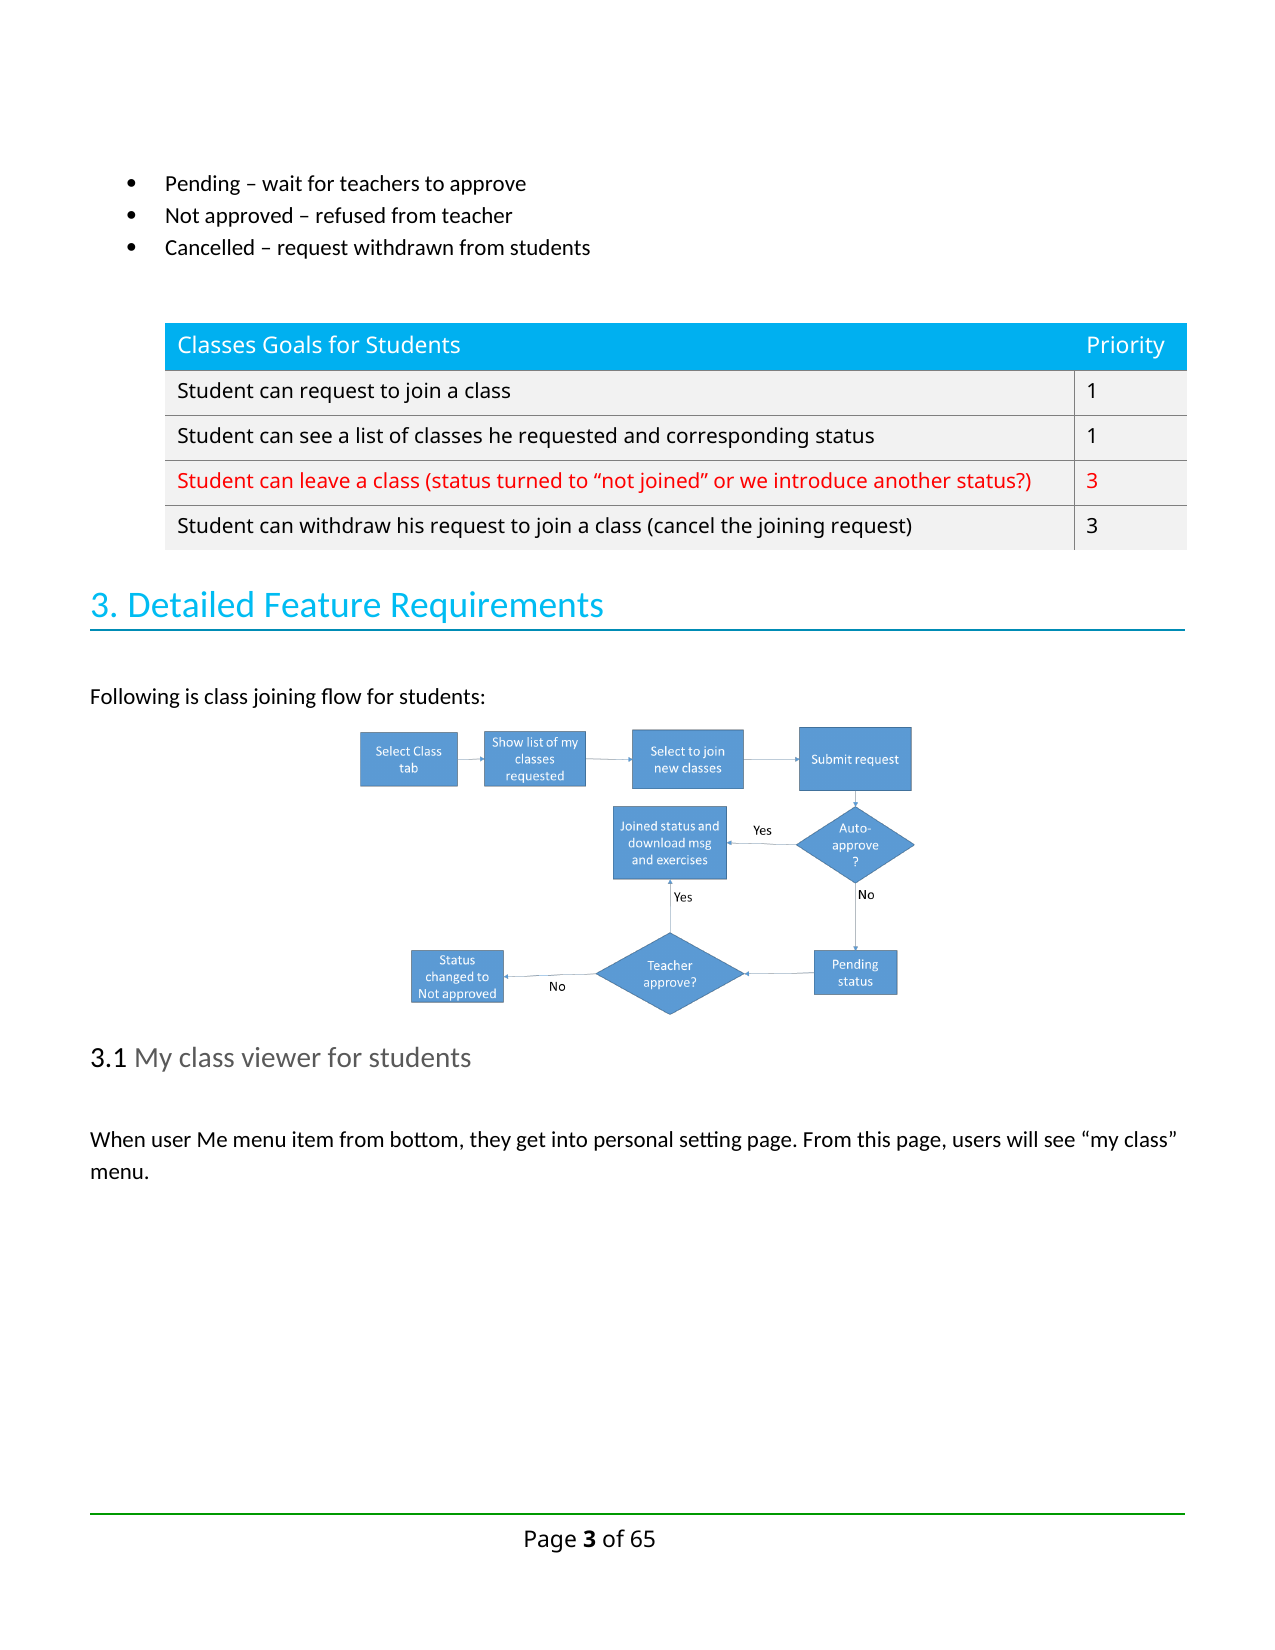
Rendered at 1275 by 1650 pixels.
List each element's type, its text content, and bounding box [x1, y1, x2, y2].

table_cell 3 [1075, 506, 1187, 550]
subtitle My class viewer for students [90, 1039, 1185, 1075]
table_cell Student can leave a class (status turned to “not joined” or we introduce another status?) [165, 461, 1074, 505]
table_cell Student can request to join a class [165, 371, 1074, 415]
table_cell 1 [1075, 416, 1187, 460]
list Not approved – refused from teacher [127, 201, 1185, 229]
subtitle Detailed Feature Requirements [90, 581, 1185, 629]
table_header Priority [1074, 323, 1187, 370]
list Cancelled – request withdrawn from students [127, 233, 1185, 262]
table_cell Student can withdraw his request to join a class (cancel the joining request) [165, 506, 1074, 550]
table_cell 1 [1075, 371, 1187, 415]
list Pending – wait for teachers to approve [127, 169, 1185, 197]
text Following is class joining flow for students: [90, 682, 1185, 711]
text When user Me menu item from bottom, they get into personal setting page. From this page, users will see “my class” menu. [90, 1125, 1185, 1185]
table_cell Student can see a list of classes he requested and corresponding status [165, 416, 1074, 460]
picture [360, 727, 915, 1015]
table_cell 3 [1075, 461, 1187, 505]
table_header Classes Goals for Students [165, 323, 1074, 370]
